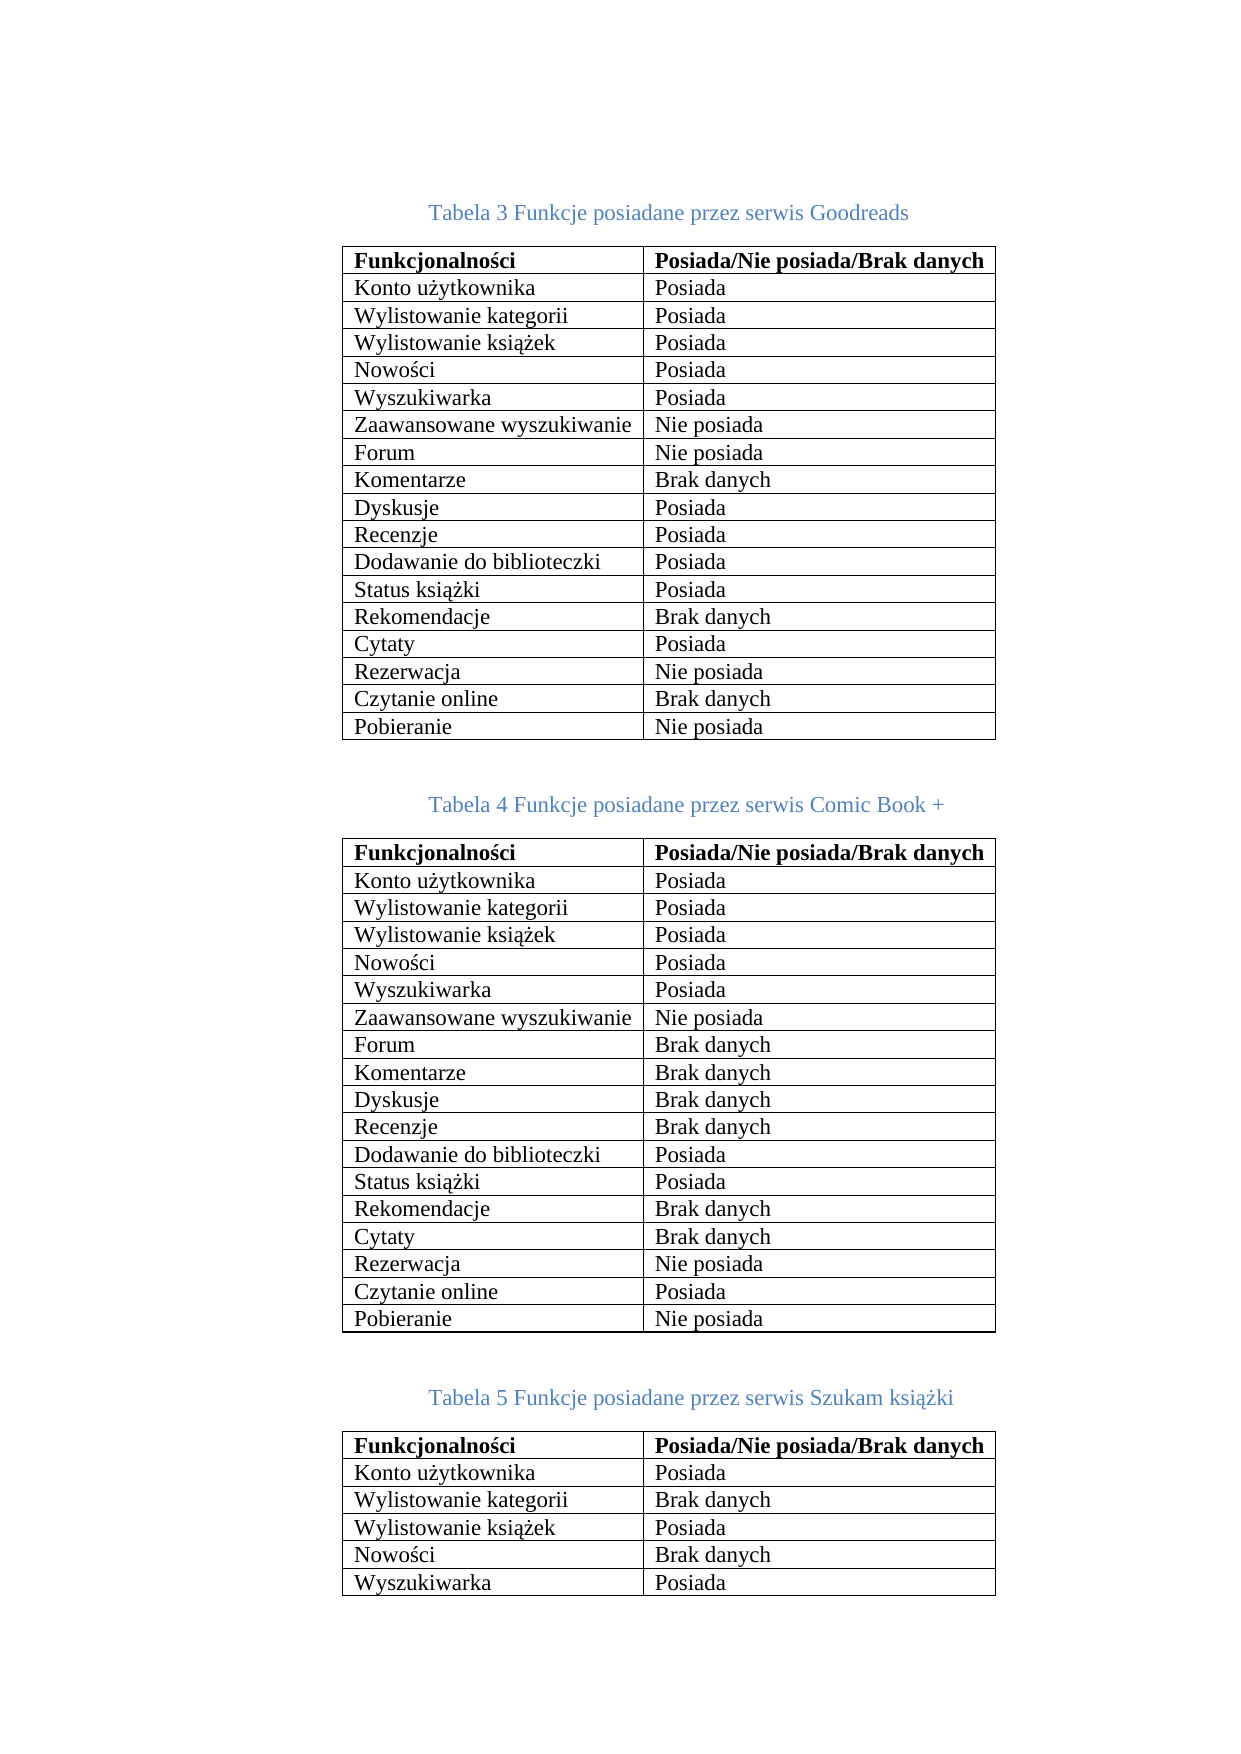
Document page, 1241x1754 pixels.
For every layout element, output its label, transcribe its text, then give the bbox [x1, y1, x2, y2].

table_cell Brak danych [644, 1059, 995, 1085]
table_cell Brak danych [644, 1223, 995, 1249]
table_cell Brak danych [644, 1031, 995, 1057]
table_cell Posiada [644, 976, 995, 1003]
table_cell Nie posiada [644, 1004, 995, 1030]
table_cell Posiada [644, 631, 995, 657]
table_cell Nowości [343, 357, 643, 383]
table_cell Zaawansowane wyszukiwanie [343, 411, 643, 438]
table_cell Dyskusje [343, 494, 643, 520]
text Tabela 5 Funkcje posiadane przez serwis Szukam książki [354, 1383, 1092, 1410]
table_cell Brak danych [644, 1113, 995, 1140]
table_cell Posiada [644, 384, 995, 410]
table_cell Pobieranie [343, 1305, 643, 1331]
table_cell Nowości [343, 949, 643, 975]
table_cell Nie posiada [644, 713, 995, 739]
table_cell Rekomendacje [343, 603, 643, 629]
table_cell Cytaty [343, 1223, 643, 1249]
table_cell Forum [343, 1031, 643, 1057]
table_cell Recenzje [343, 521, 643, 547]
table_cell Posiada [644, 548, 995, 575]
table_cell Nie posiada [644, 439, 995, 465]
table_cell Brak danych [644, 1541, 995, 1568]
table_cell Nie posiada [644, 1250, 995, 1277]
table_cell Wyszukiwarka [343, 1569, 643, 1595]
table_cell Nowości [343, 1541, 643, 1568]
table_header Funkcjonalności [343, 1432, 643, 1458]
table_cell Komentarze [343, 1059, 643, 1085]
table_header Funkcjonalności [343, 839, 643, 866]
table_cell Posiada [644, 1569, 995, 1595]
table_cell Posiada [644, 1514, 995, 1540]
table_cell Status książki [343, 1168, 643, 1194]
table_cell Brak danych [644, 1086, 995, 1112]
text Tabela 3 Funkcje posiadane przez serwis Goodreads [354, 199, 1092, 225]
table_cell Wylistowanie książek [343, 329, 643, 356]
table_cell Wylistowanie książek [343, 922, 643, 948]
table_cell Wyszukiwarka [343, 384, 643, 410]
table_cell Posiada [644, 949, 995, 975]
table_cell Rezerwacja [343, 1250, 643, 1277]
table_cell Dyskusje [343, 1086, 643, 1112]
table_header Posiada/Nie posiada/Brak danych [644, 1432, 995, 1458]
table_cell Komentarze [343, 466, 643, 492]
table_cell Rezerwacja [343, 658, 643, 684]
table_cell Recenzje [343, 1113, 643, 1140]
table_cell Nie posiada [644, 1305, 995, 1331]
table_cell Posiada [644, 1168, 995, 1194]
table_cell Czytanie online [343, 685, 643, 712]
table_cell Posiada [644, 274, 995, 301]
table_cell Nie posiada [644, 658, 995, 684]
table_cell Brak danych [644, 685, 995, 712]
table_cell Posiada [644, 357, 995, 383]
table_header Funkcjonalności [343, 247, 643, 273]
table_cell Brak danych [644, 1487, 995, 1513]
table_cell Wylistowanie kategorii [343, 1487, 643, 1513]
table_cell Posiada [644, 576, 995, 602]
table_cell Posiada [644, 1278, 995, 1304]
table_cell Forum [343, 439, 643, 465]
table_cell Posiada [644, 1459, 995, 1486]
table_cell Brak danych [644, 603, 995, 629]
table_cell Czytanie online [343, 1278, 643, 1304]
table_cell Pobieranie [343, 713, 643, 739]
table_cell Konto użytkownika [343, 867, 643, 893]
table_cell Dodawanie do biblioteczki [343, 548, 643, 575]
table_header Posiada/Nie posiada/Brak danych [644, 839, 995, 866]
table_cell Posiada [644, 922, 995, 948]
table_cell Posiada [644, 329, 995, 356]
table_cell Konto użytkownika [343, 1459, 643, 1486]
table_cell Dodawanie do biblioteczki [343, 1141, 643, 1167]
table_cell Brak danych [644, 1196, 995, 1222]
table_cell Posiada [644, 867, 995, 893]
table_cell Wylistowanie książek [343, 1514, 643, 1540]
table_cell Zaawansowane wyszukiwanie [343, 1004, 643, 1030]
table_cell Wylistowanie kategorii [343, 302, 643, 328]
table_cell Cytaty [343, 631, 643, 657]
table_cell Wylistowanie kategorii [343, 894, 643, 921]
table_cell Status książki [343, 576, 643, 602]
table_cell Posiada [644, 521, 995, 547]
table_header Posiada/Nie posiada/Brak danych [644, 247, 995, 273]
table_cell Konto użytkownika [343, 274, 643, 301]
table_cell Posiada [644, 494, 995, 520]
table_cell Brak danych [644, 466, 995, 492]
table_cell Wyszukiwarka [343, 976, 643, 1003]
text Tabela 4 Funkcje posiadane przez serwis Comic Book + [354, 791, 1092, 817]
table_cell Posiada [644, 302, 995, 328]
table_cell Nie posiada [644, 411, 995, 438]
table_cell Posiada [644, 894, 995, 921]
table_cell Posiada [644, 1141, 995, 1167]
table_cell Rekomendacje [343, 1196, 643, 1222]
